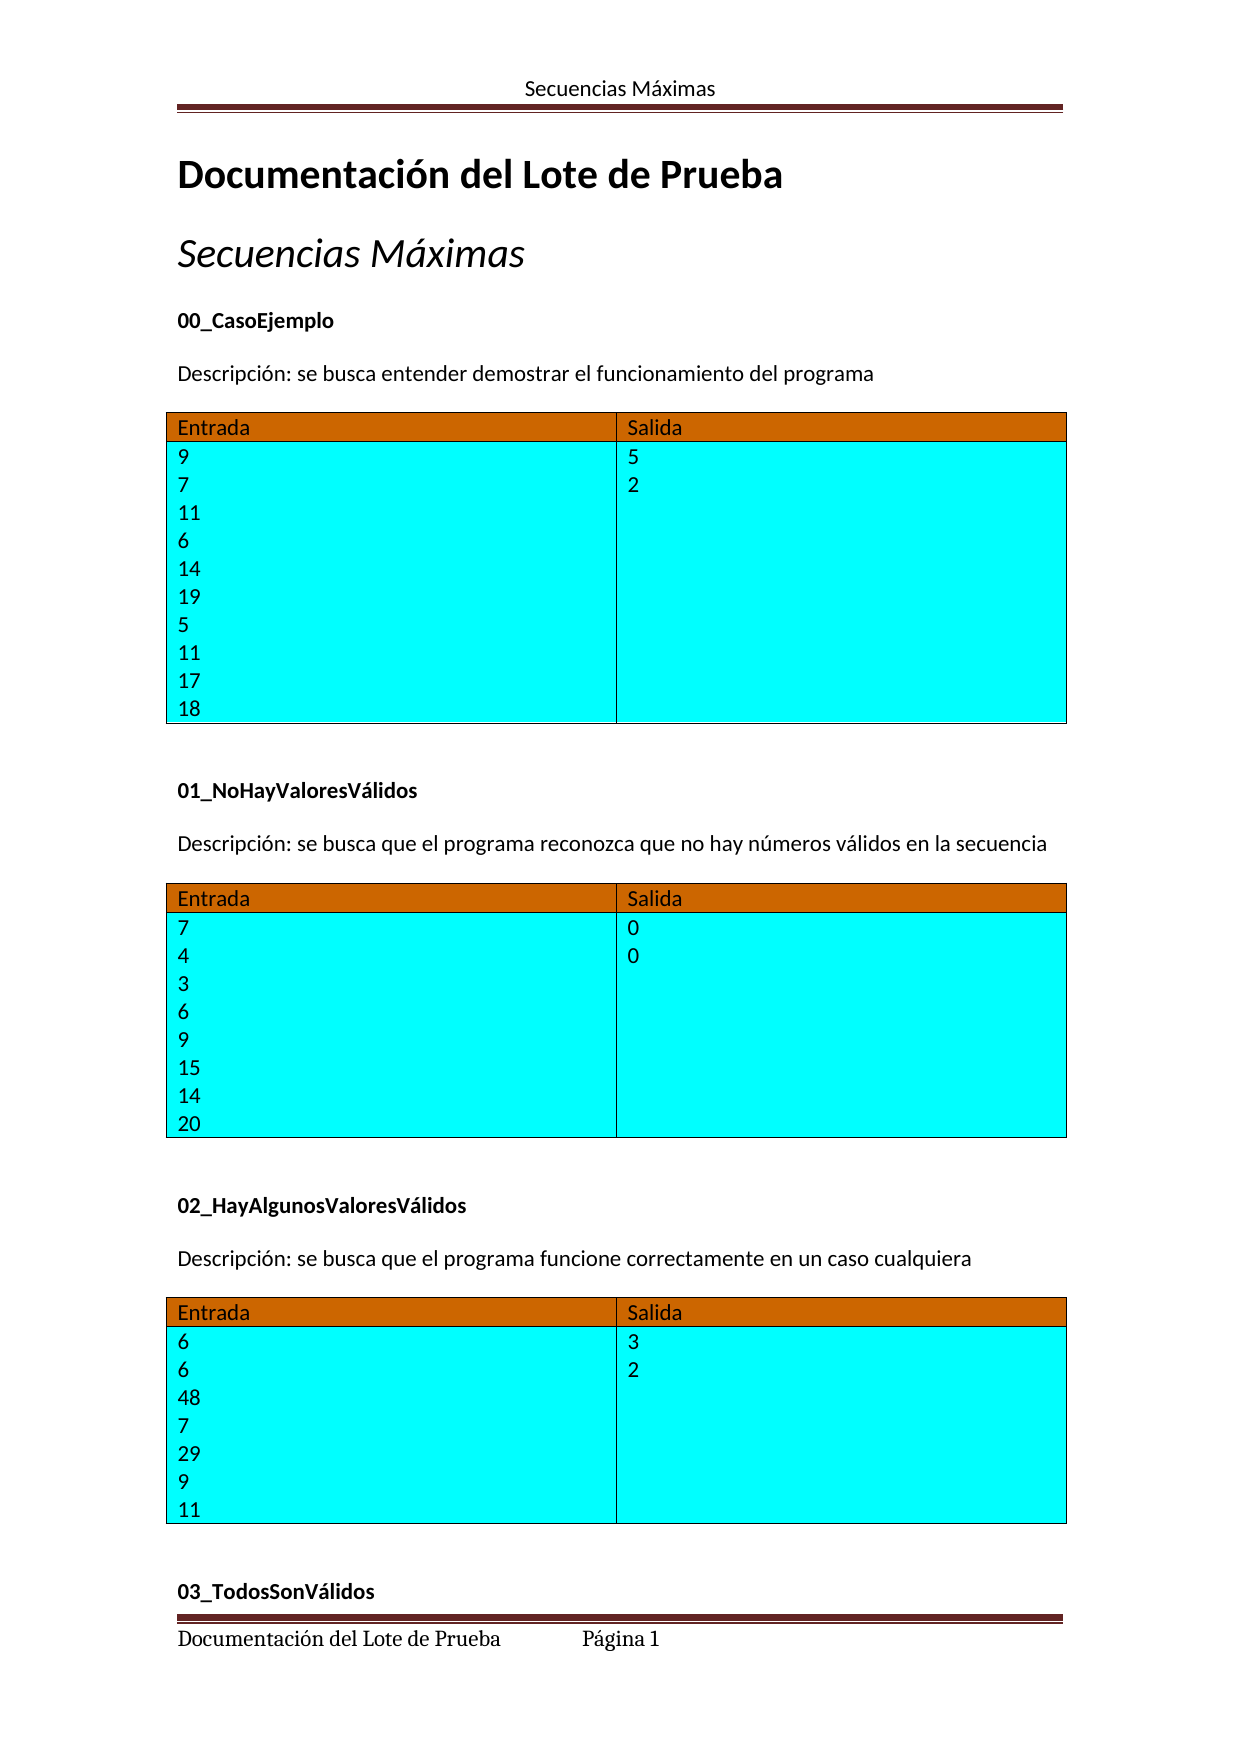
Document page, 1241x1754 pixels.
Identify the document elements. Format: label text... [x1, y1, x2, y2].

table_cell 3 2 [617, 1327, 1066, 1523]
table_header Entrada [167, 413, 616, 441]
text Documentación del Lote de Prueba [177, 148, 1063, 198]
table_cell 5 2 [617, 442, 1066, 722]
table_cell 7 4 3 6 9 15 14 20 [167, 913, 616, 1137]
table_header Salida [617, 884, 1066, 912]
text Descripción: se busca que el programa funcione correctamente en un caso cualquiera [177, 1244, 1063, 1272]
text 01_NoHayValoresVálidos [177, 777, 1063, 804]
table_cell 6 6 48 7 29 9 11 [167, 1327, 616, 1523]
text 03_TodosSonVálidos [177, 1577, 1063, 1605]
table_cell 0 0 [617, 913, 1066, 1137]
table_header Entrada [167, 1298, 616, 1326]
table_header Salida [617, 413, 1066, 441]
table_header Salida [617, 1298, 1066, 1326]
text Descripción: se busca que el programa reconozca que no hay números válidos en la secuencia [177, 829, 1063, 858]
text 00_CasoEjemplo [177, 306, 1063, 334]
table_cell 9 7 11 6 14 19 5 11 17 18 [167, 442, 616, 722]
table_header Entrada [167, 884, 616, 912]
text Descripción: se busca entender demostrar el funcionamiento del programa [177, 359, 1063, 387]
text Secuencias Máximas [177, 227, 1063, 278]
text 02_HayAlgunosValoresVálidos [177, 1191, 1063, 1219]
